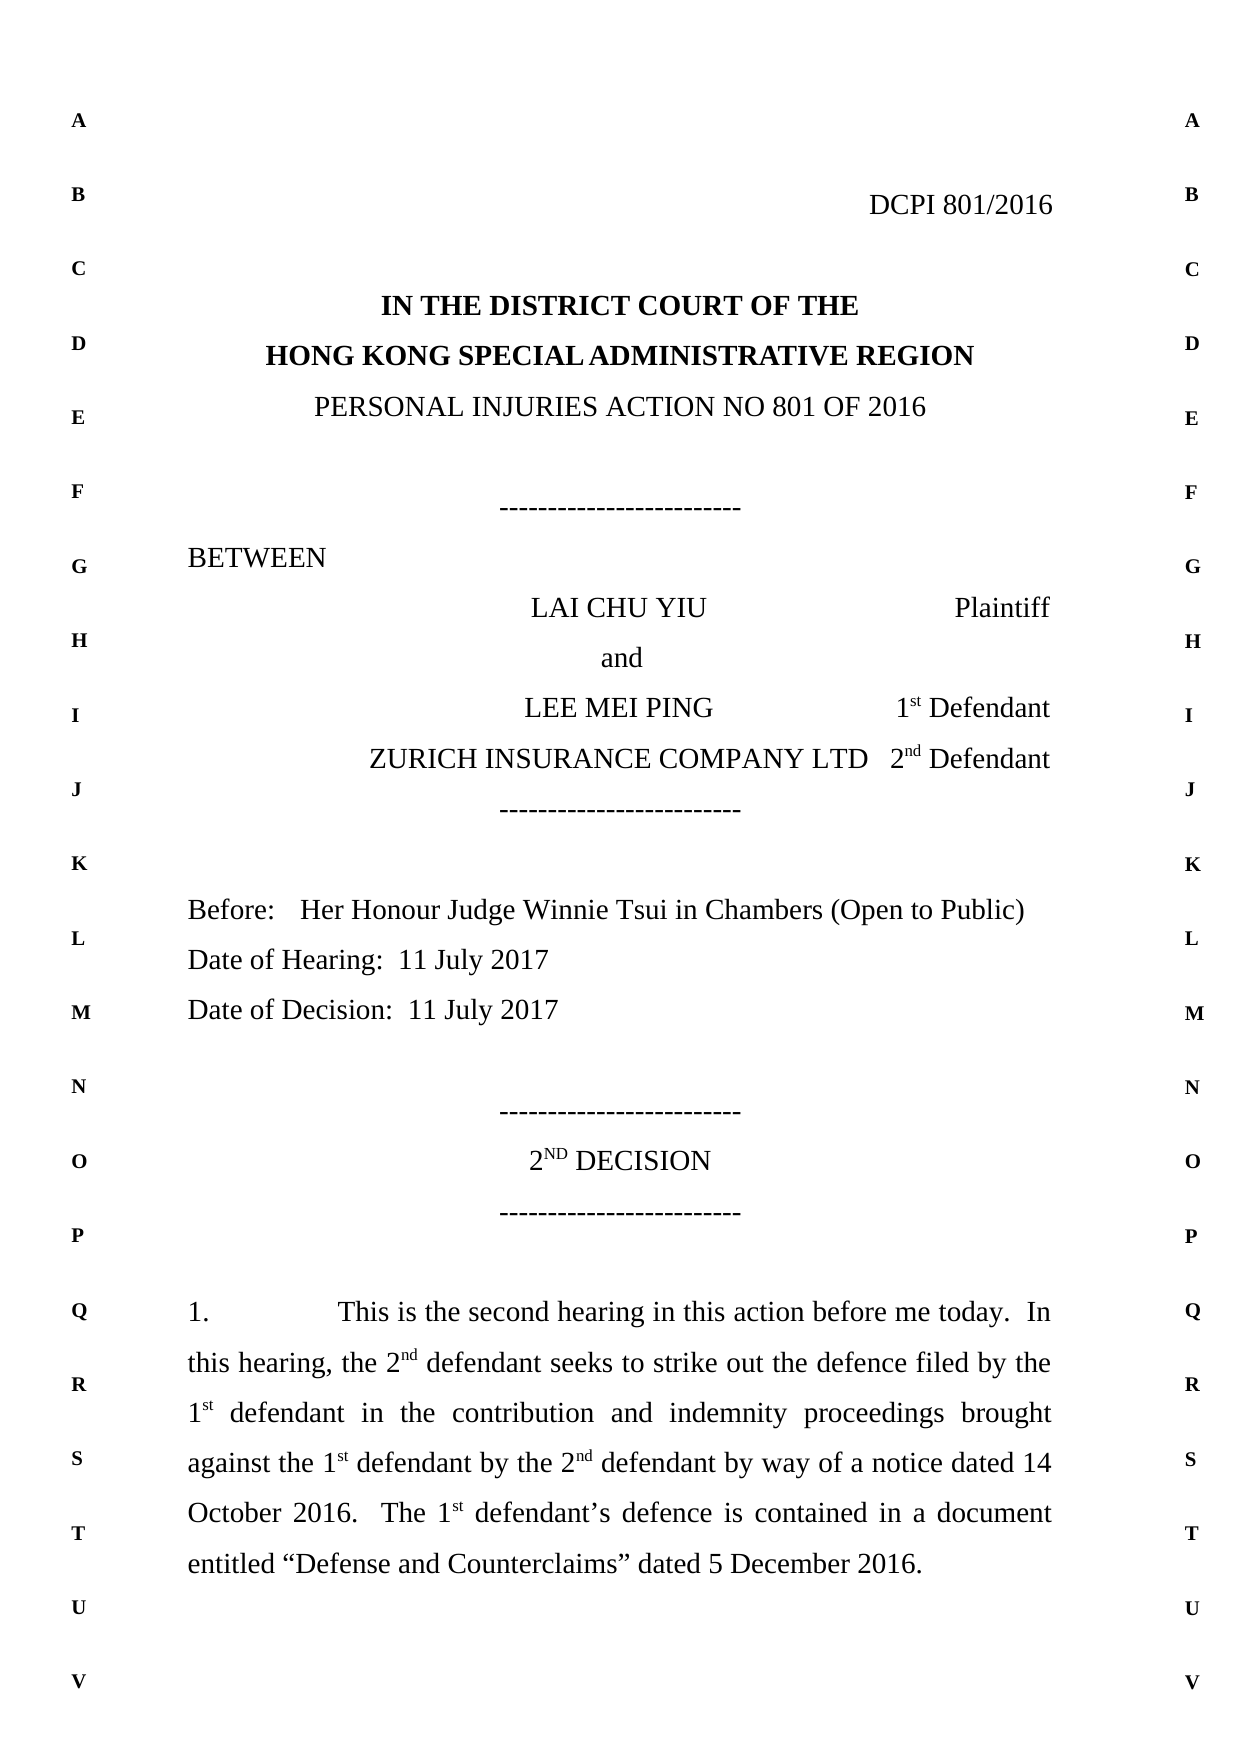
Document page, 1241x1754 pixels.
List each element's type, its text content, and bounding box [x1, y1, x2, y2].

text ZURICH INSURANCE COMPANY LTD 2nd Defendant [187, 741, 1053, 774]
text IN THE DISTRICT COURT OF THE [187, 288, 1053, 322]
text ------------------------- [187, 489, 1053, 523]
text ------------------------- [187, 1093, 1053, 1127]
text Before: Her Honour Judge Winnie Tsui in Chambers (Open to Public) [187, 892, 1053, 925]
list This is the second hearing in this action before me today. In this hearing, the 2nd defendant seeks to strike out the defence filed by the 1st defendant in the contribution and indemnity proceedings brought against the 1st defendant by the 2nd defendant by way of a notice dated 14 October 2016. The 1st defendant’s defence is contained in a document entitled “Defense and Counterclaims” dated 5 December 2016. [187, 1294, 1053, 1579]
text Date of Decision: 11 July 2017 [187, 992, 1053, 1026]
text LAI CHU YIU Plaintiff [187, 590, 1056, 623]
text ------------------------- [187, 1194, 1053, 1227]
text ------------------------- [187, 791, 1053, 825]
subtitle DCPI 801/2016 [187, 187, 1053, 221]
subtitle HONG KONG SPECIAL ADMINISTRATIVE REGION [187, 338, 1053, 372]
text and [187, 640, 1056, 674]
text Date of Hearing: 11 July 2017 [187, 942, 1053, 976]
text BETWEEN [187, 540, 1053, 573]
text PERSONAL INJURIES ACTION NO 801 OF 2016 [187, 389, 1053, 422]
text LEE MEI PING 1st Defendant [187, 691, 1056, 724]
text 2ND DECISION [187, 1143, 1053, 1177]
